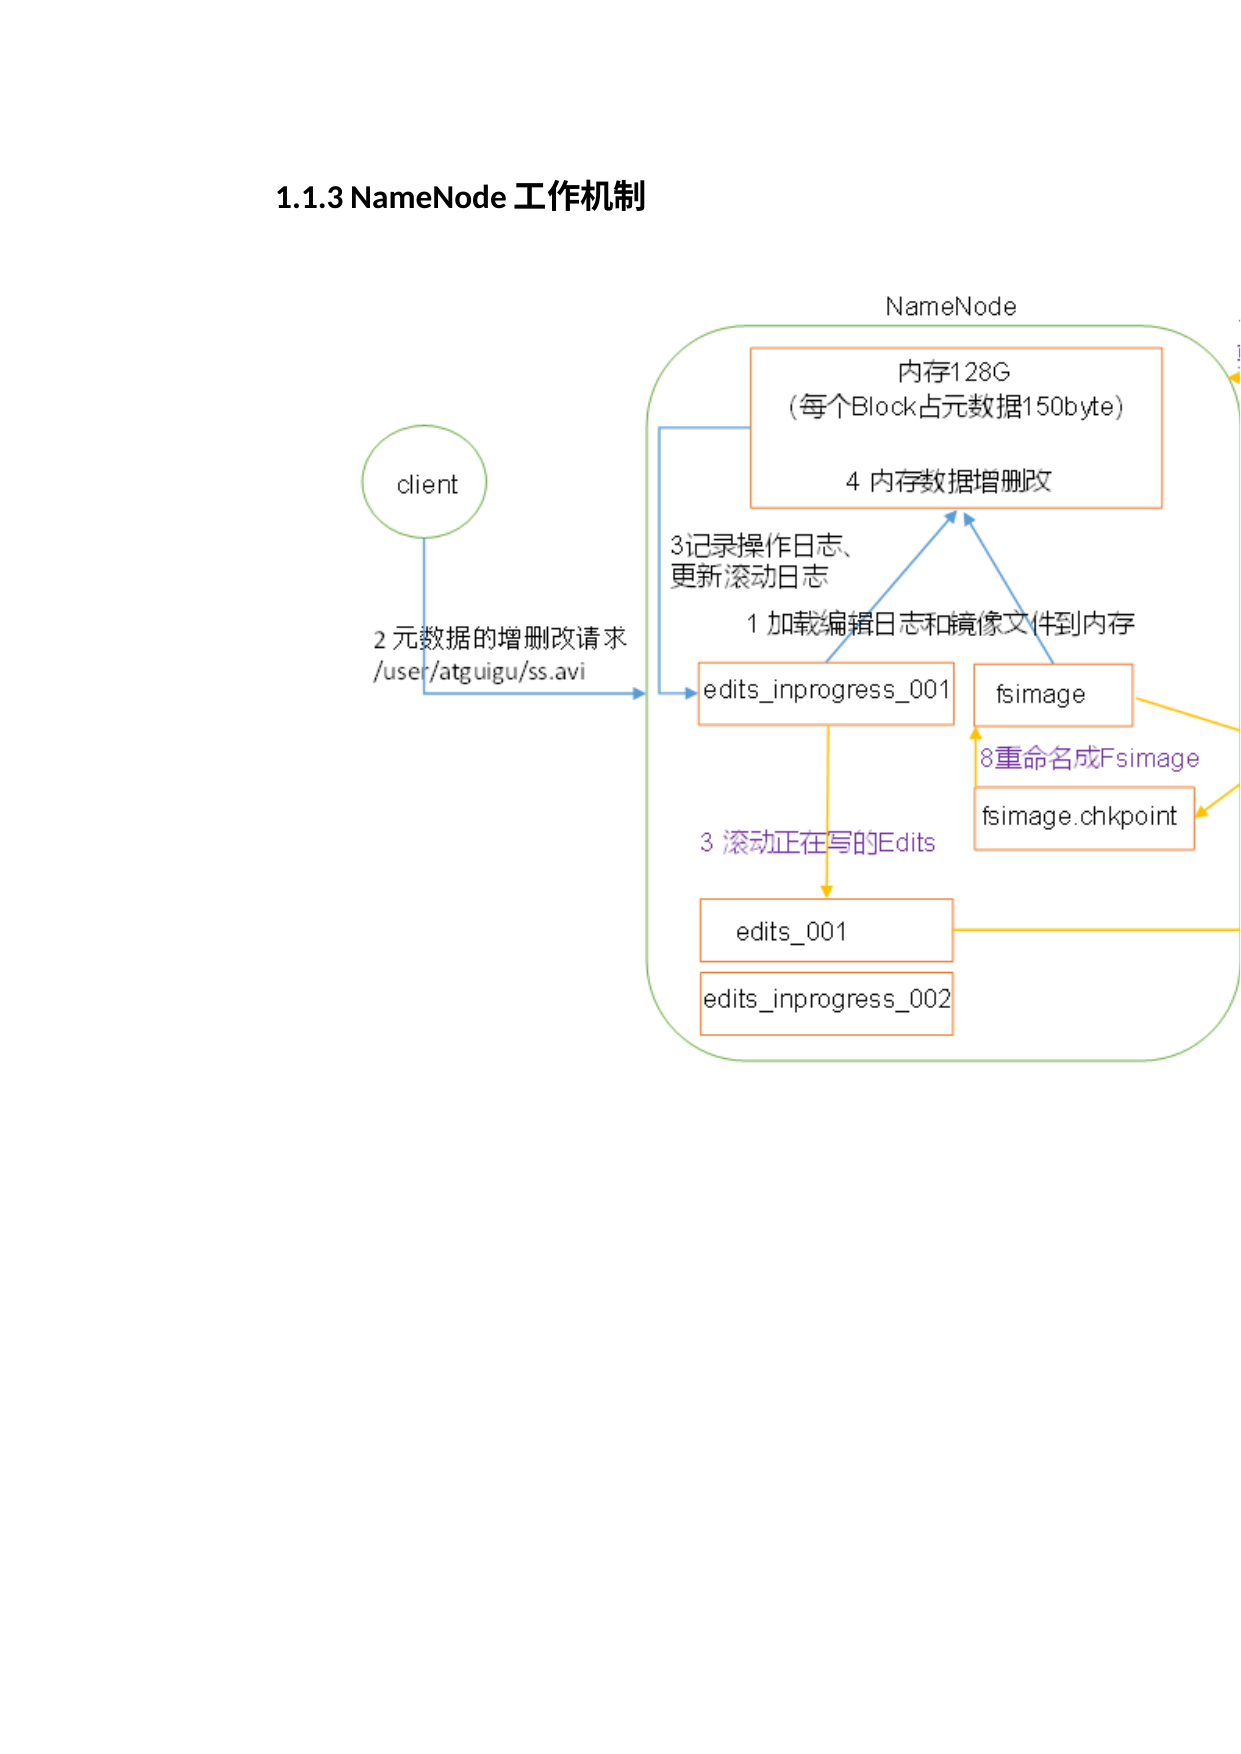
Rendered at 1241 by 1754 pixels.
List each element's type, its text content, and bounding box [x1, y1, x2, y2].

subtitle NameNode工作机制 [275, 162, 1053, 227]
picture [350, 289, 1241, 1083]
